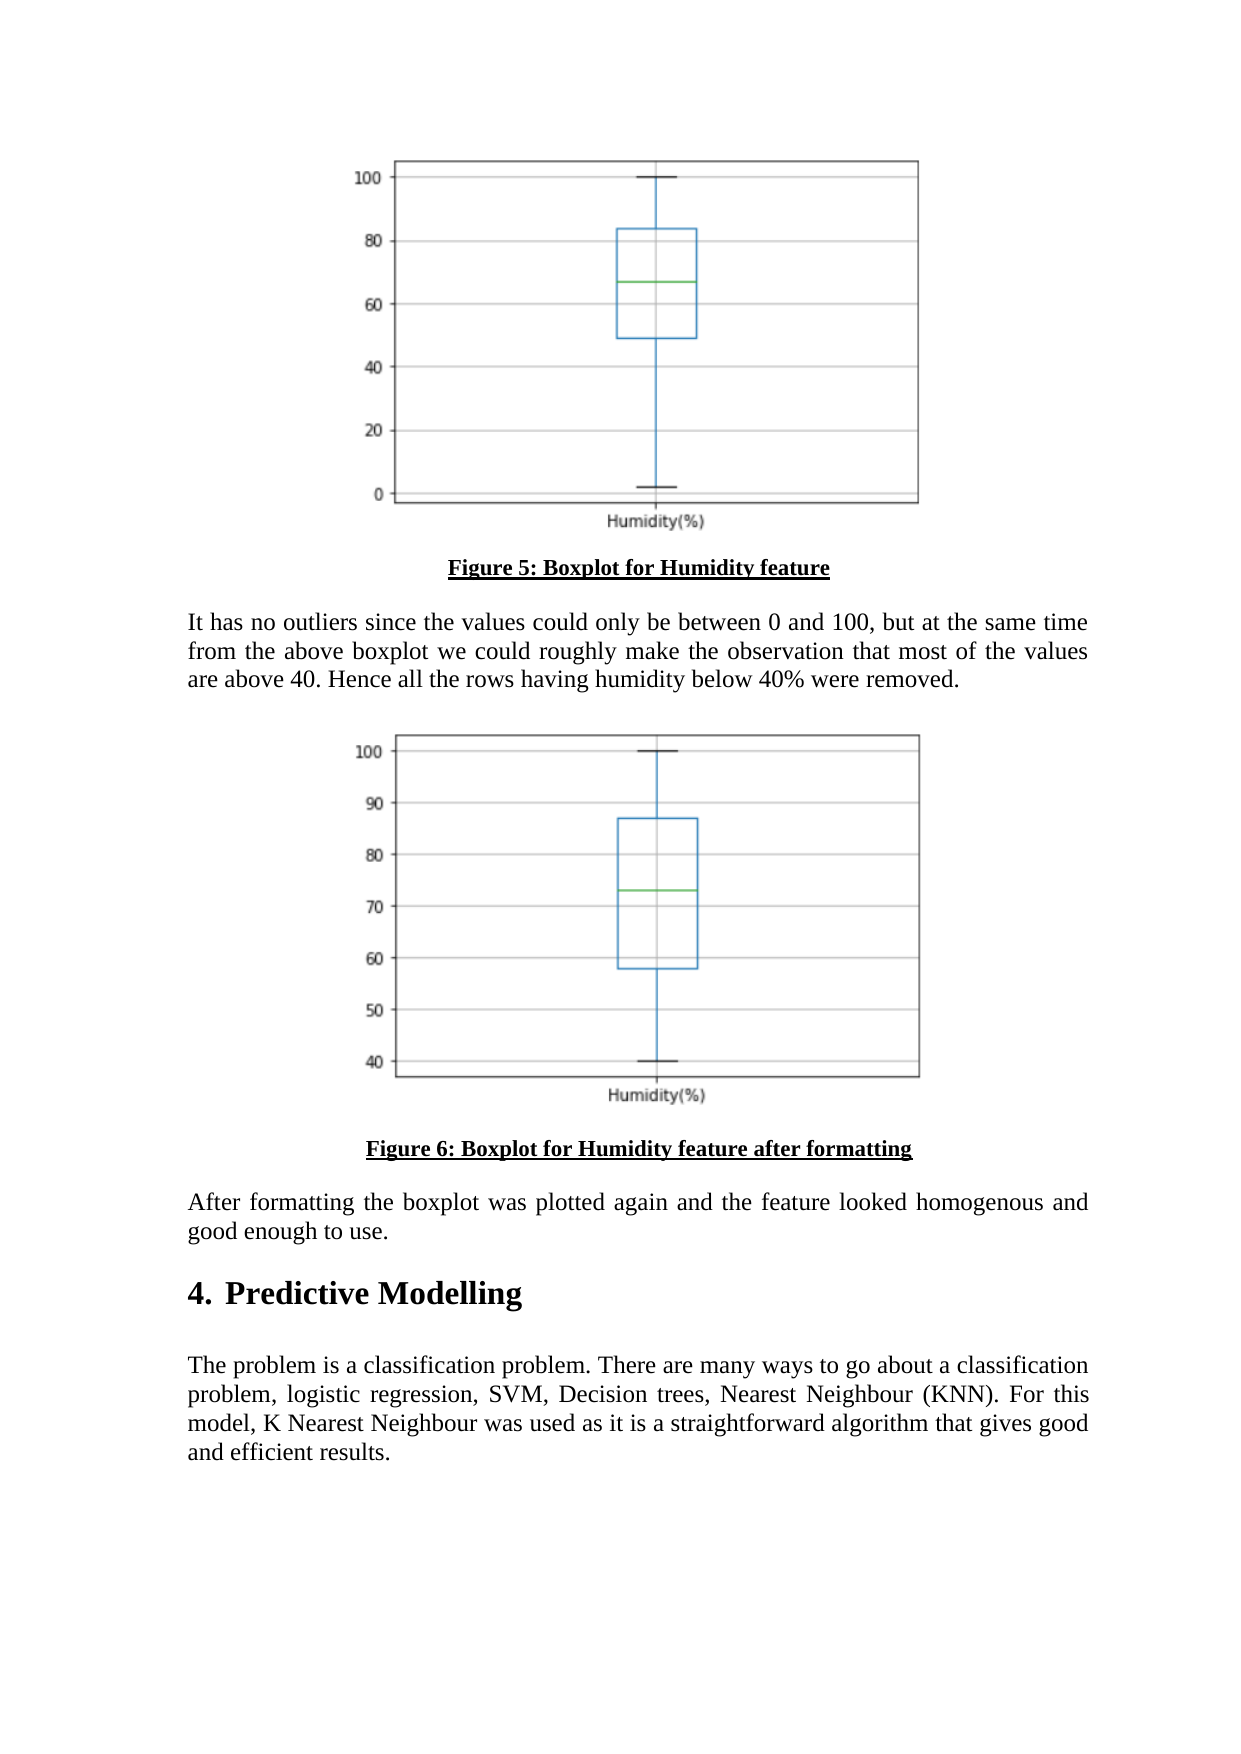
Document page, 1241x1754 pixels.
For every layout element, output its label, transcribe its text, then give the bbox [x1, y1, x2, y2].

text Figure 5: Boxplot for Humidity feature [294, 554, 984, 581]
text It has no outliers since the values could only be between 0 and 100, but at the same time from the above boxplot we could roughly make the observation that most of the values are above 40. Hence all the rows having humidity below 40% were removed. [187, 607, 1090, 693]
subtitle Predictive Modelling [187, 1274, 1103, 1312]
text After formatting the boxplot was plotted again and the feature looked homogenous and good enough to use. [187, 1187, 1090, 1245]
picture [355, 734, 921, 1105]
picture [354, 160, 920, 531]
text Figure 6: Boxplot for Humidity feature after formatting [294, 1134, 984, 1161]
text The problem is a classification problem. There are many ways to go about a classification problem, logistic regression, SVM, Decision trees, Nearest Neighbour (KNN). For this model, K Nearest Neighbour was used as it is a straightforward algorithm that gives good and efficient results. [187, 1351, 1091, 1466]
